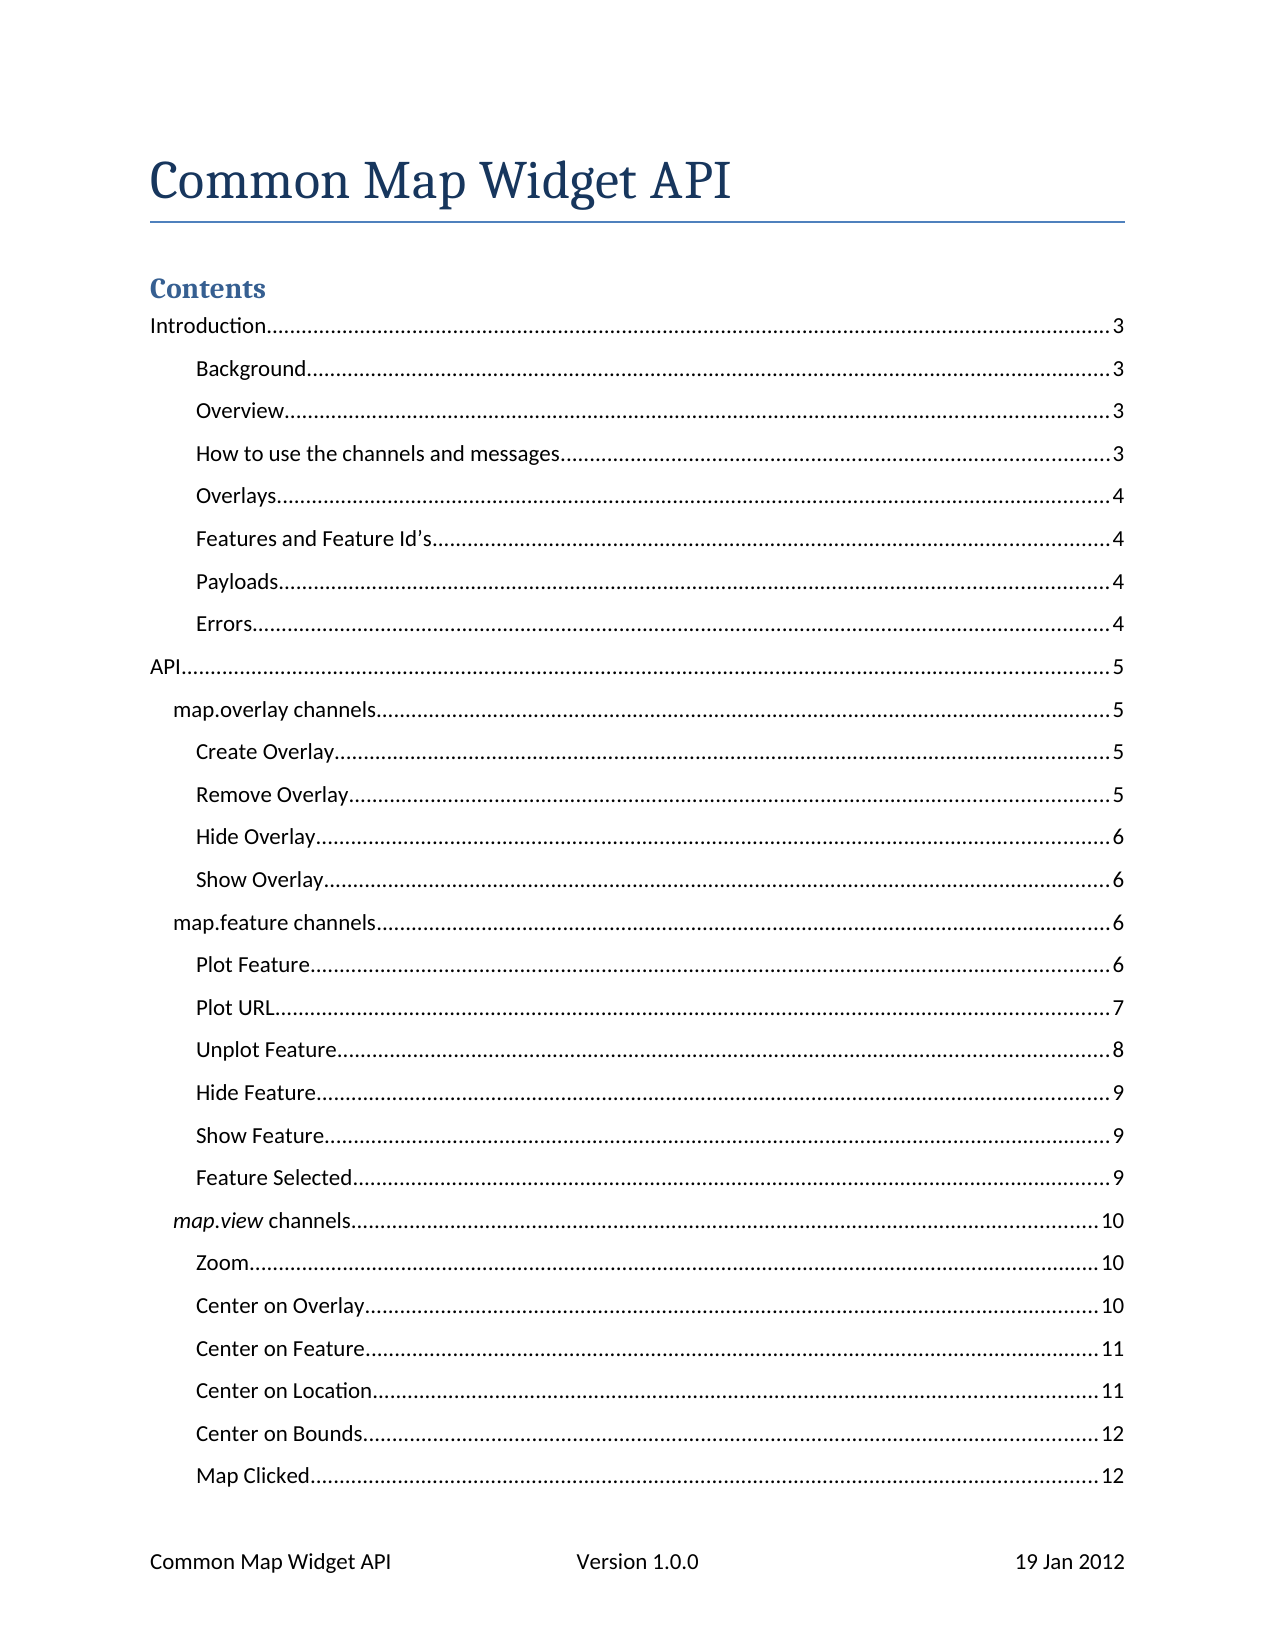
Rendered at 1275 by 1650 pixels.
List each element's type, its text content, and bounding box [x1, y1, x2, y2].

title Common Map Widget API [150, 150, 1125, 221]
